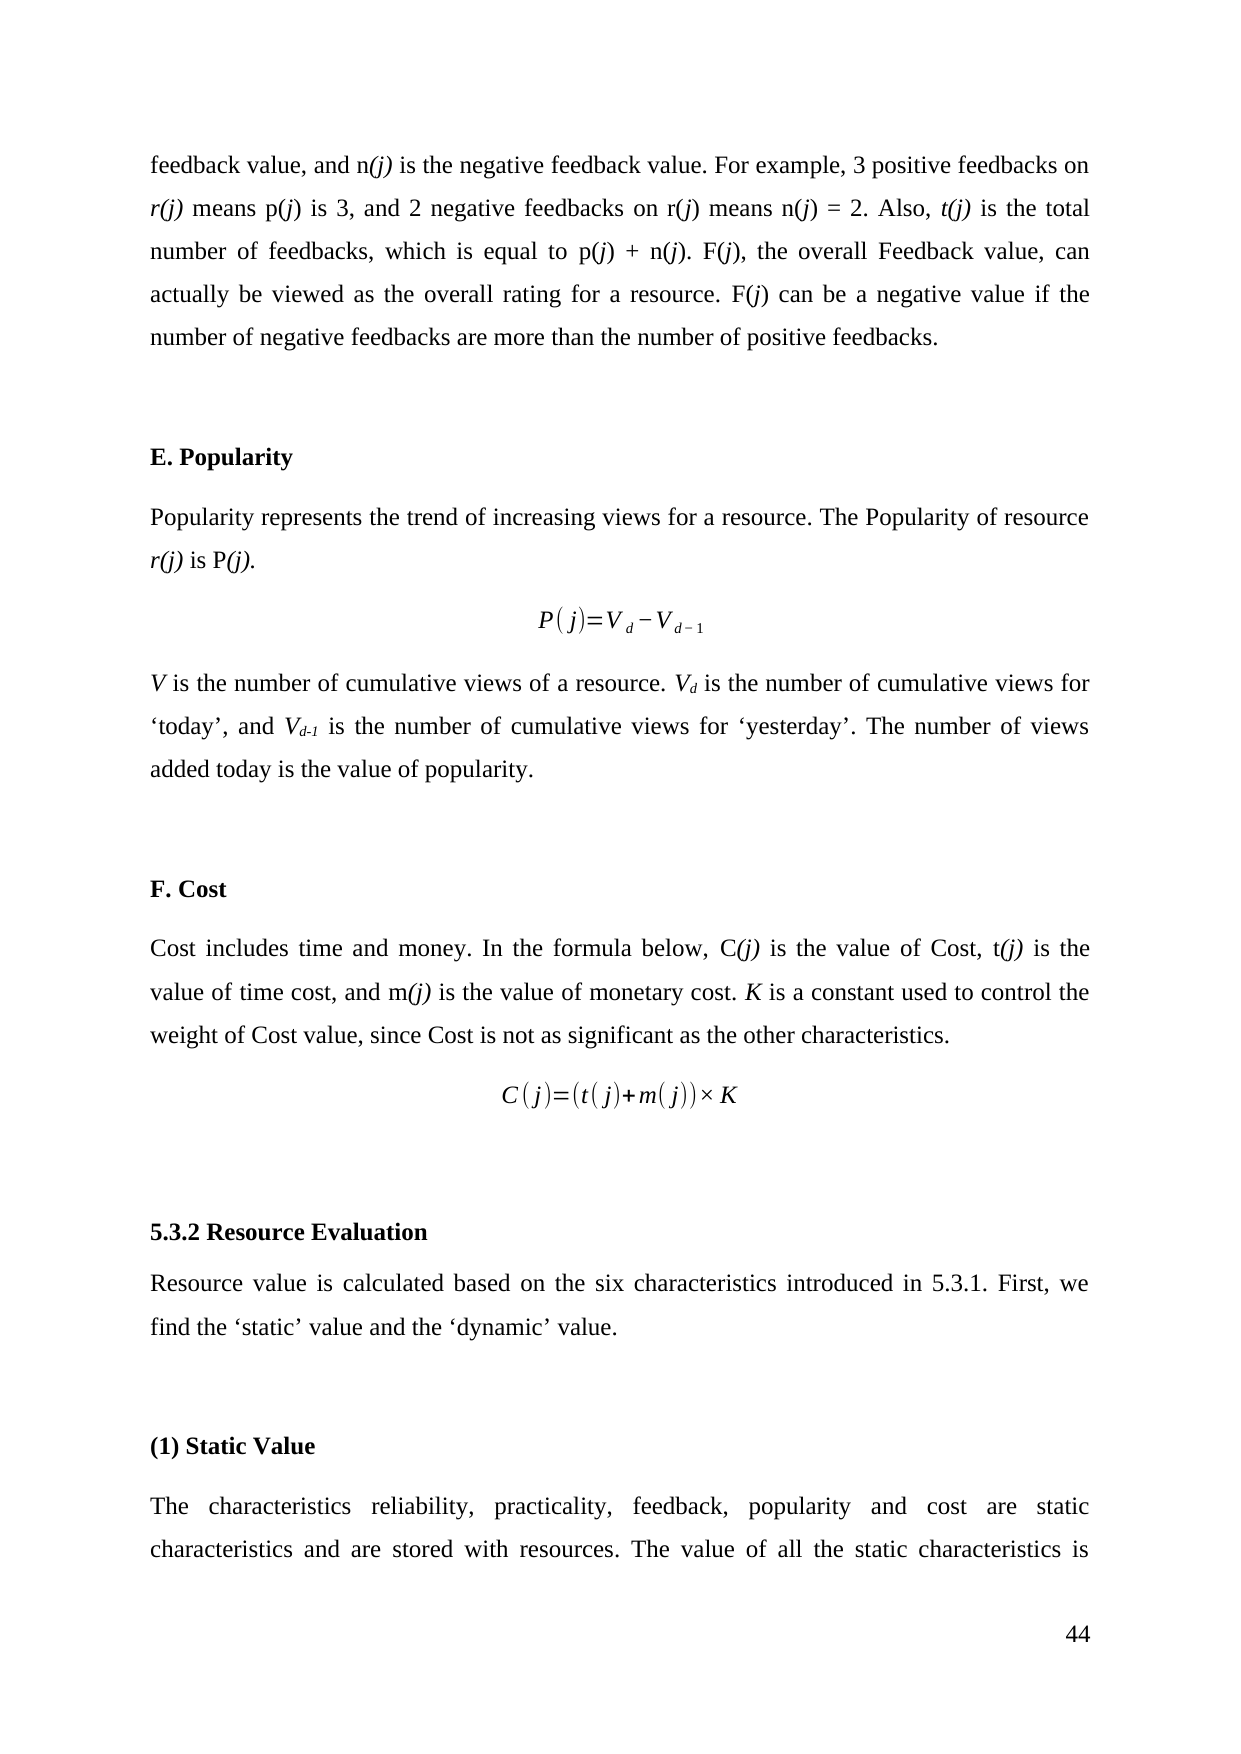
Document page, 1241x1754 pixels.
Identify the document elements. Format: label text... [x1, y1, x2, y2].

text Popularity trend increasing views a resource. The Popularity of resource r(j) is P(j). [150, 502, 1090, 574]
subtitle 5.3.2 Resource Evaluation [150, 1217, 1090, 1246]
text Resource value is calculated based on the six characteristics introduced in 5.3.1. First, find the ‘static’ value and the ‘dynamic’ value. [150, 1268, 1090, 1340]
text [150, 1491, 1090, 1563]
text Cost includes time and money. C(j) is the value of Cost t(j) is the value of time cost and m(j) is the value of monetary cost. K is a constant used to control the weight of Cost value, is not as significant as other. [150, 933, 1090, 1048]
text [150, 150, 1090, 351]
list Popularity [150, 442, 1090, 471]
text (1) Static Value [150, 1431, 1090, 1460]
text V is the number of umulative views of a resource. Vd the cumulative views ‘today’, Vd-1 is the cumulative views ‘yesterday’. The number of views added today is the value of popularity. [150, 668, 1090, 783]
list Cost [150, 874, 1090, 902]
